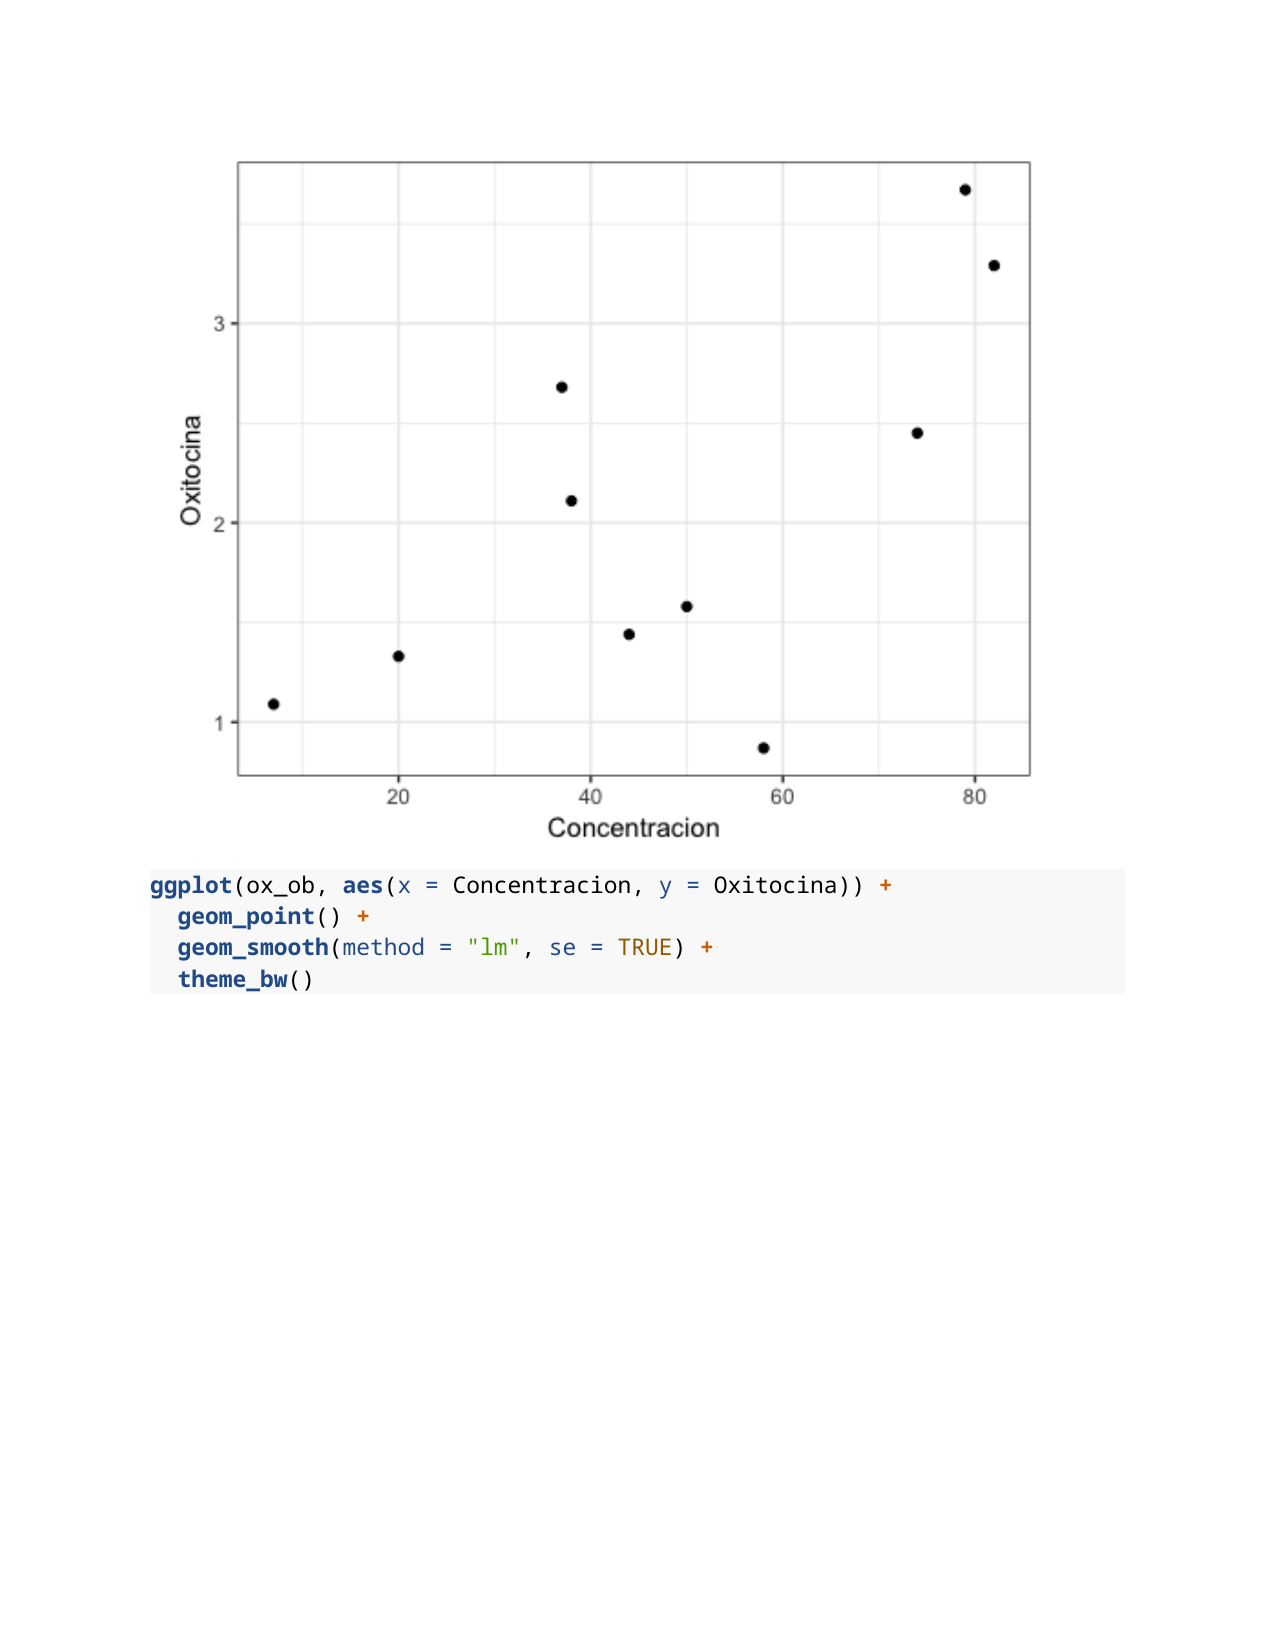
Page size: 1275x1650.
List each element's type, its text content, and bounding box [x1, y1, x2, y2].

text ggplot(ox_ob, aes(x = Concentracion, y = Oxitocina)) + geom_point() + geom_smooth(method = "lm", se = TRUE) + theme_bw() [150, 869, 1125, 994]
picture [168, 150, 1044, 850]
